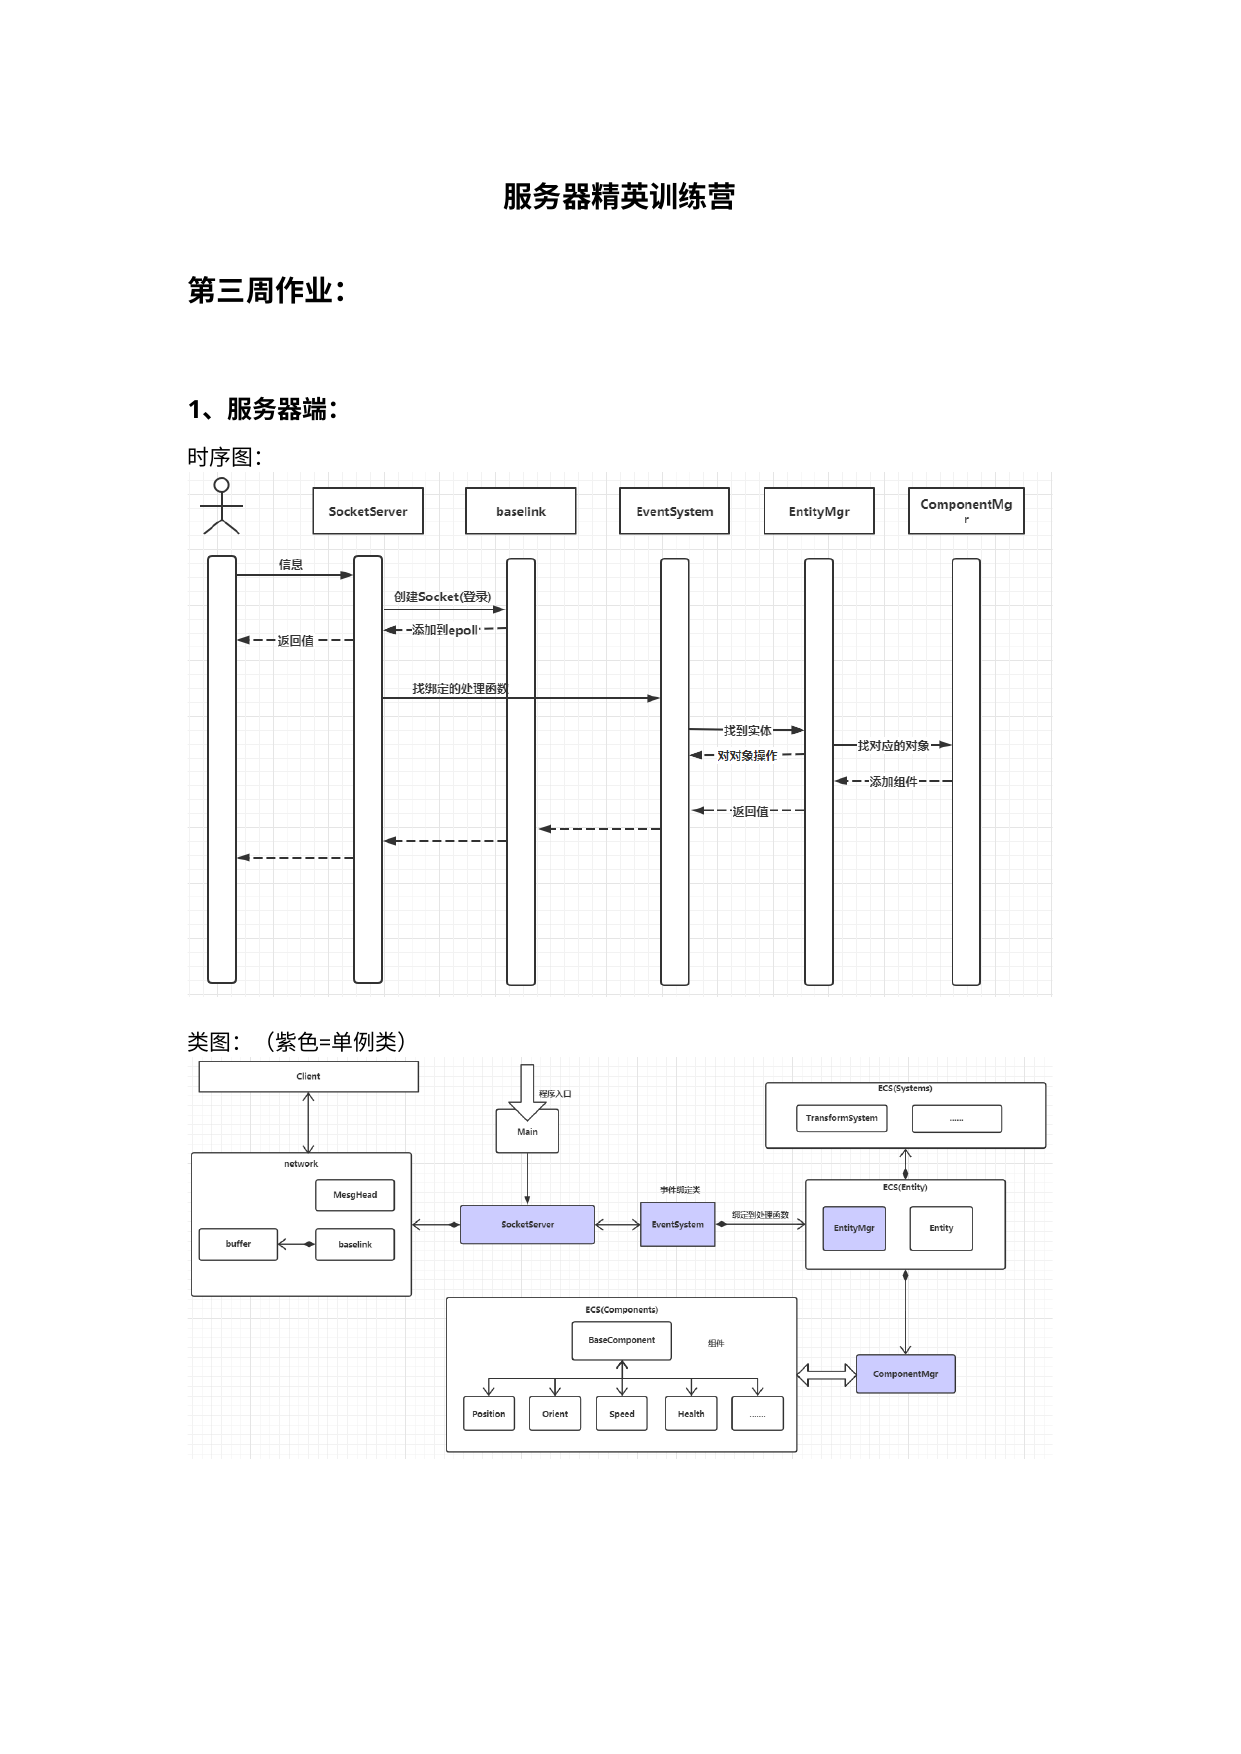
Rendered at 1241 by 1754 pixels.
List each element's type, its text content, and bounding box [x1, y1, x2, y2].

text 时序图： [187, 440, 1053, 472]
subtitle 第三周作业： [187, 256, 1053, 321]
picture [187, 472, 1053, 997]
text 类图：（紫色=单例类） [187, 1025, 1053, 1057]
text 服务器精英训练营 [187, 162, 1053, 227]
picture [187, 1057, 1053, 1459]
text 1、服务器端： [187, 375, 1053, 440]
